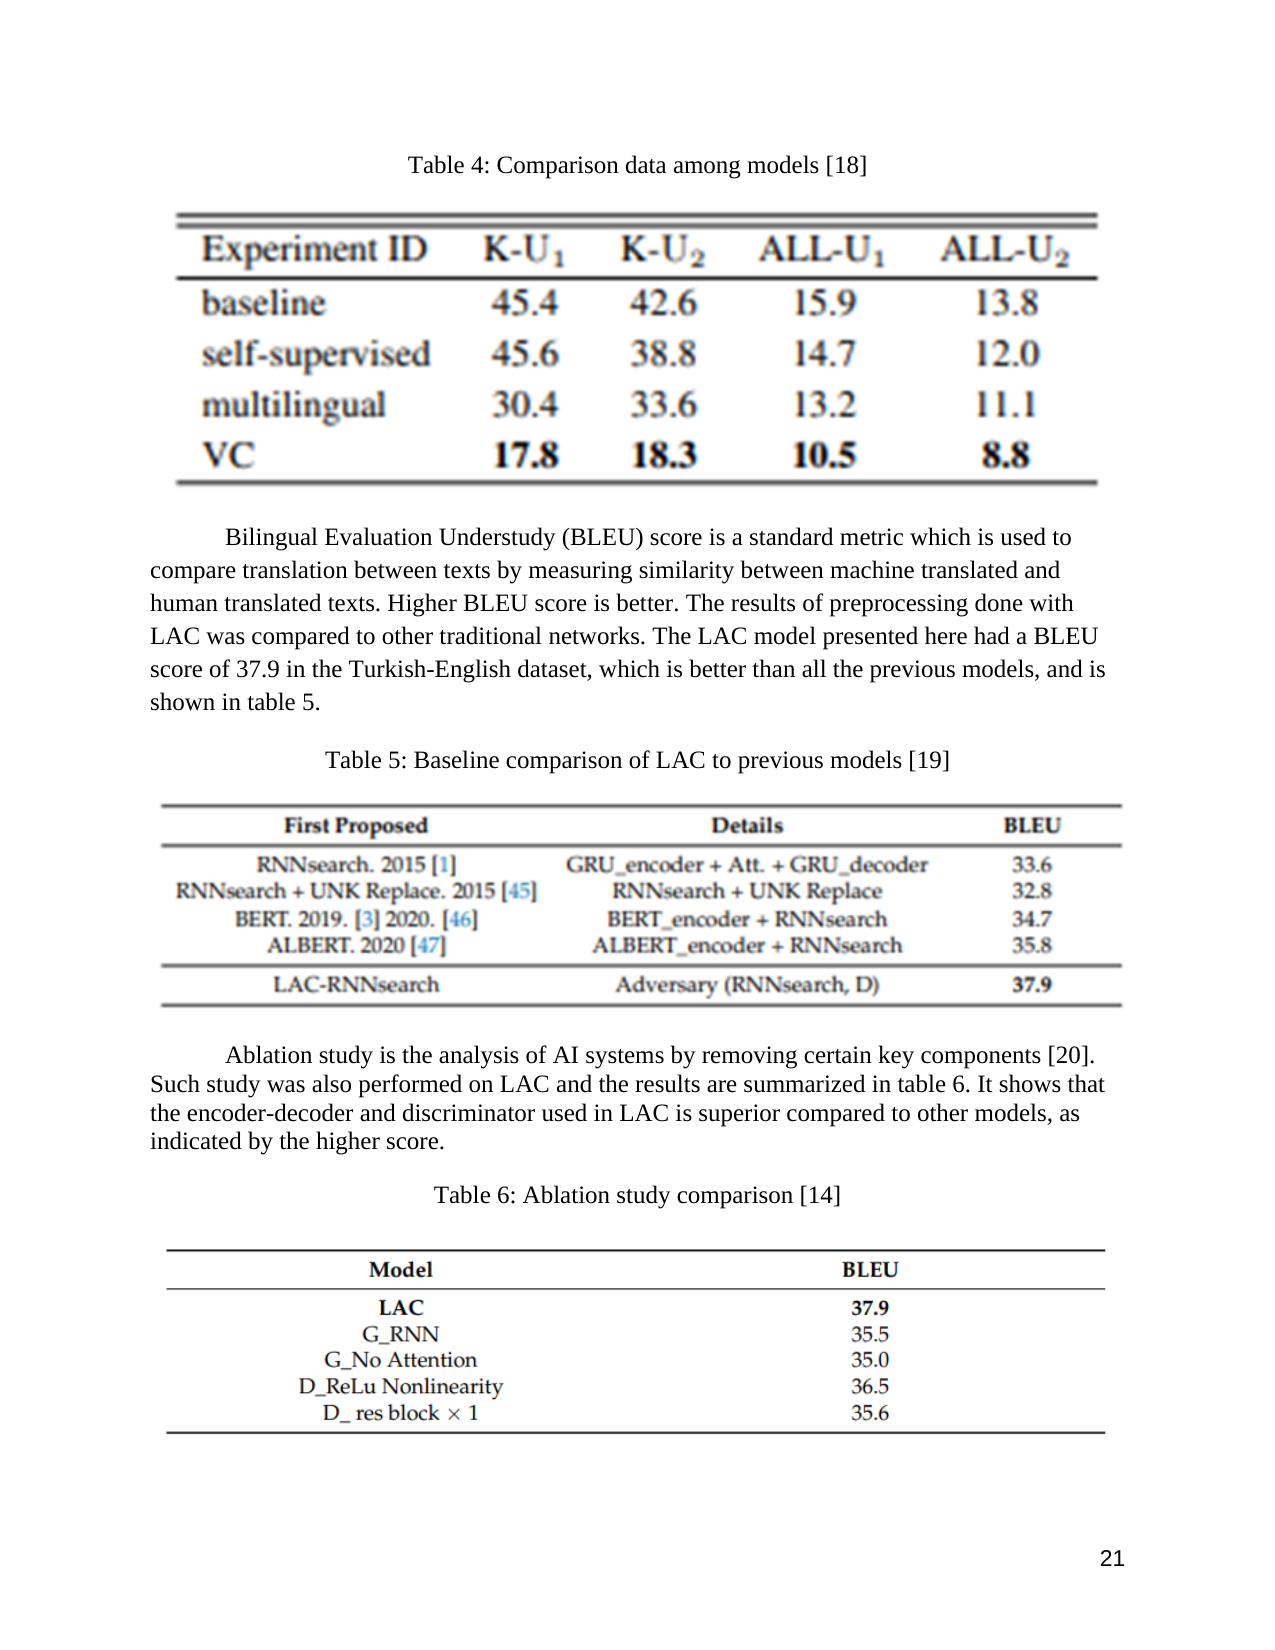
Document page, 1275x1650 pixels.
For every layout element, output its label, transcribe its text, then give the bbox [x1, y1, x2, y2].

picture [150, 1233, 1125, 1443]
text Table 6: Ablation study comparison [14] [150, 1180, 1125, 1209]
picture [150, 798, 1125, 1016]
text Table 5: Baseline comparison of LAC to previous models [19] [150, 745, 1125, 773]
text Bilingual Evaluation Understudy (BLEU) score is a standard metric which is used to compare translation between texts by measuring similarity between machine translated and human translated texts. Higher BLEU score is better. The results of preprocessing done with LAC was compared to other traditional networks. The LAC model presented here had a BLEU score of 37.9 in the Turkish-English dataset, which is better than all the previous models, and is shown in table 5. [150, 522, 1125, 716]
picture [150, 191, 1125, 509]
text Ablation study is the analysis of AI systems by removing certain key components [20]. Such study was also performed on LAC and the results are summarized in table 6. It shows that the encoder-decoder and discriminator used in LAC is superior compared to other models, as indicated by the higher score. [150, 1040, 1125, 1155]
text Table 4: Comparison data among models [18] [150, 150, 1125, 191]
